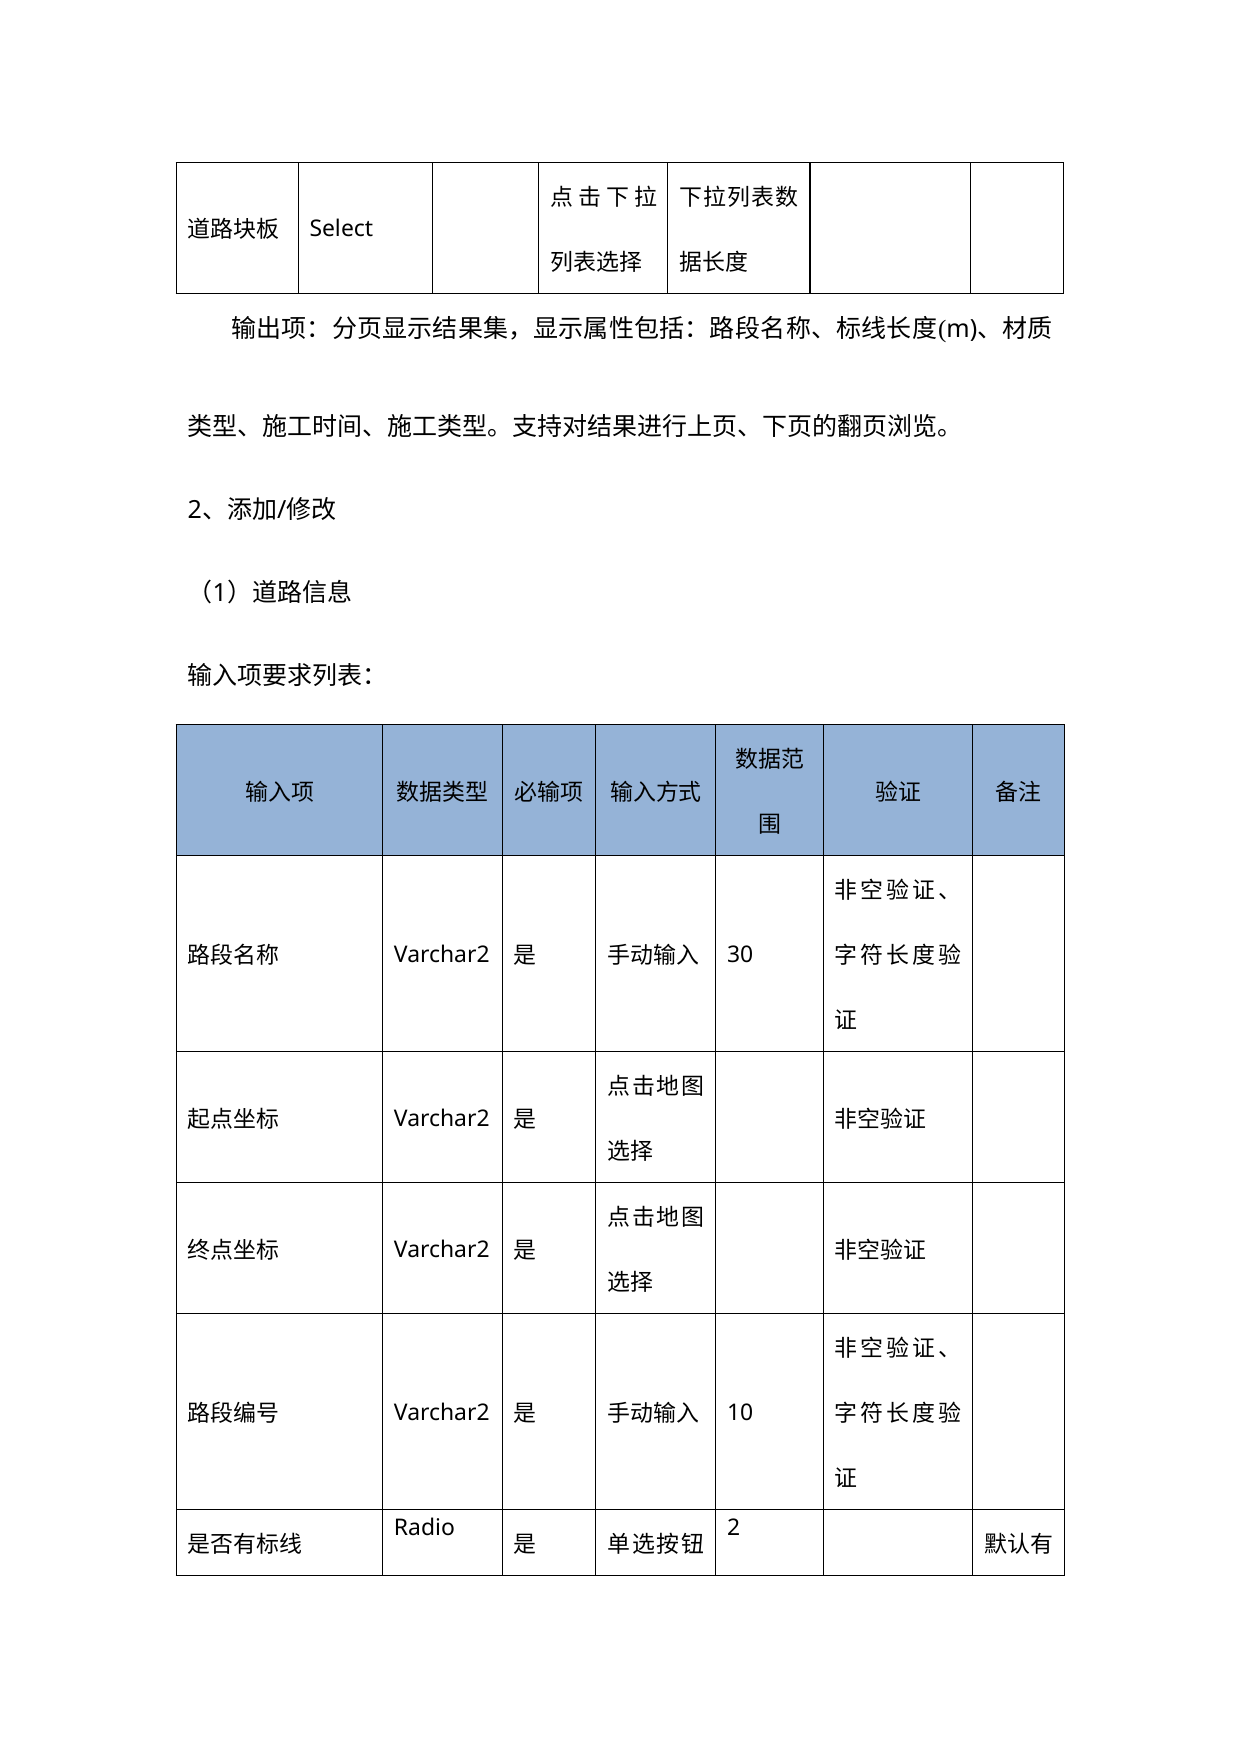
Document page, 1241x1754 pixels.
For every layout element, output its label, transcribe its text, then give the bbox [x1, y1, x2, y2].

table_cell 10 [716, 1314, 823, 1509]
table_header 备注 [973, 725, 1064, 855]
table_cell Varchar2 [383, 856, 502, 1051]
table_cell [973, 1314, 1064, 1509]
table_header 数据类型 [383, 725, 502, 855]
table_cell 默认有标线 [973, 1510, 1064, 1575]
table_cell 下拉列表数据长度 [668, 163, 809, 293]
table_cell 手动输入 [596, 856, 715, 1051]
table_cell 是 [503, 1314, 595, 1509]
table_cell 道路块板 [177, 163, 298, 293]
table_cell 起点坐标 [177, 1052, 382, 1182]
table_header 必输项 [503, 725, 595, 855]
table_cell 终点坐标 [177, 1183, 382, 1313]
table_cell 点击地图选择 [596, 1052, 715, 1182]
table_cell 点击地图选择 [596, 1183, 715, 1313]
table_cell [716, 1183, 823, 1313]
table_header 数据范围 [716, 725, 823, 855]
table_cell 是否有标线 [177, 1510, 382, 1575]
table_cell [716, 1052, 823, 1182]
table_header 输入项 [177, 725, 382, 855]
text 输入项要求列表： [187, 641, 1053, 706]
table_cell [973, 1052, 1064, 1182]
table_cell 非空验证、字符长度验证 [824, 1314, 972, 1509]
table_cell 路段名称 [177, 856, 382, 1051]
table_cell 是 [503, 856, 595, 1051]
table_cell 单选按钮切换 [596, 1510, 715, 1575]
table_cell [824, 1510, 972, 1575]
table_cell 30 [716, 856, 823, 1051]
table_cell 2 [716, 1510, 823, 1575]
text 输出项：分页显示结果集，显示属性包括：路段名称、标线长度(m)、材质类型、施工时间、施工类型。支持对结果进行上页、下页的翻页浏览。 [187, 294, 1053, 457]
text 2、添加/修改 [187, 475, 1053, 540]
table_header 输入方式 [596, 725, 715, 855]
table_cell 是 [503, 1510, 595, 1575]
table_cell [973, 856, 1064, 1051]
table_cell 非空验证 [824, 1052, 972, 1182]
table_cell 是 [503, 1183, 595, 1313]
table_cell Radio [383, 1510, 502, 1575]
table_cell [433, 163, 538, 293]
table_cell [973, 1183, 1064, 1313]
text （1）道路信息 [187, 558, 1053, 623]
table_cell 点击下拉列表选择 [539, 163, 667, 293]
table_cell 是 [503, 1052, 595, 1182]
table_header 验证 [824, 725, 972, 855]
table_cell 路段编号 [177, 1314, 382, 1509]
table_cell Select [299, 163, 432, 293]
table_cell Varchar2 [383, 1314, 502, 1509]
table_cell 非空验证、字符长度验证 [824, 856, 972, 1051]
table_cell 非空验证 [824, 1183, 972, 1313]
table_cell Varchar2 [383, 1052, 502, 1182]
table_cell [971, 163, 1063, 293]
table_cell [811, 163, 970, 293]
table_cell Varchar2 [383, 1183, 502, 1313]
table_cell 手动输入 [596, 1314, 715, 1509]
